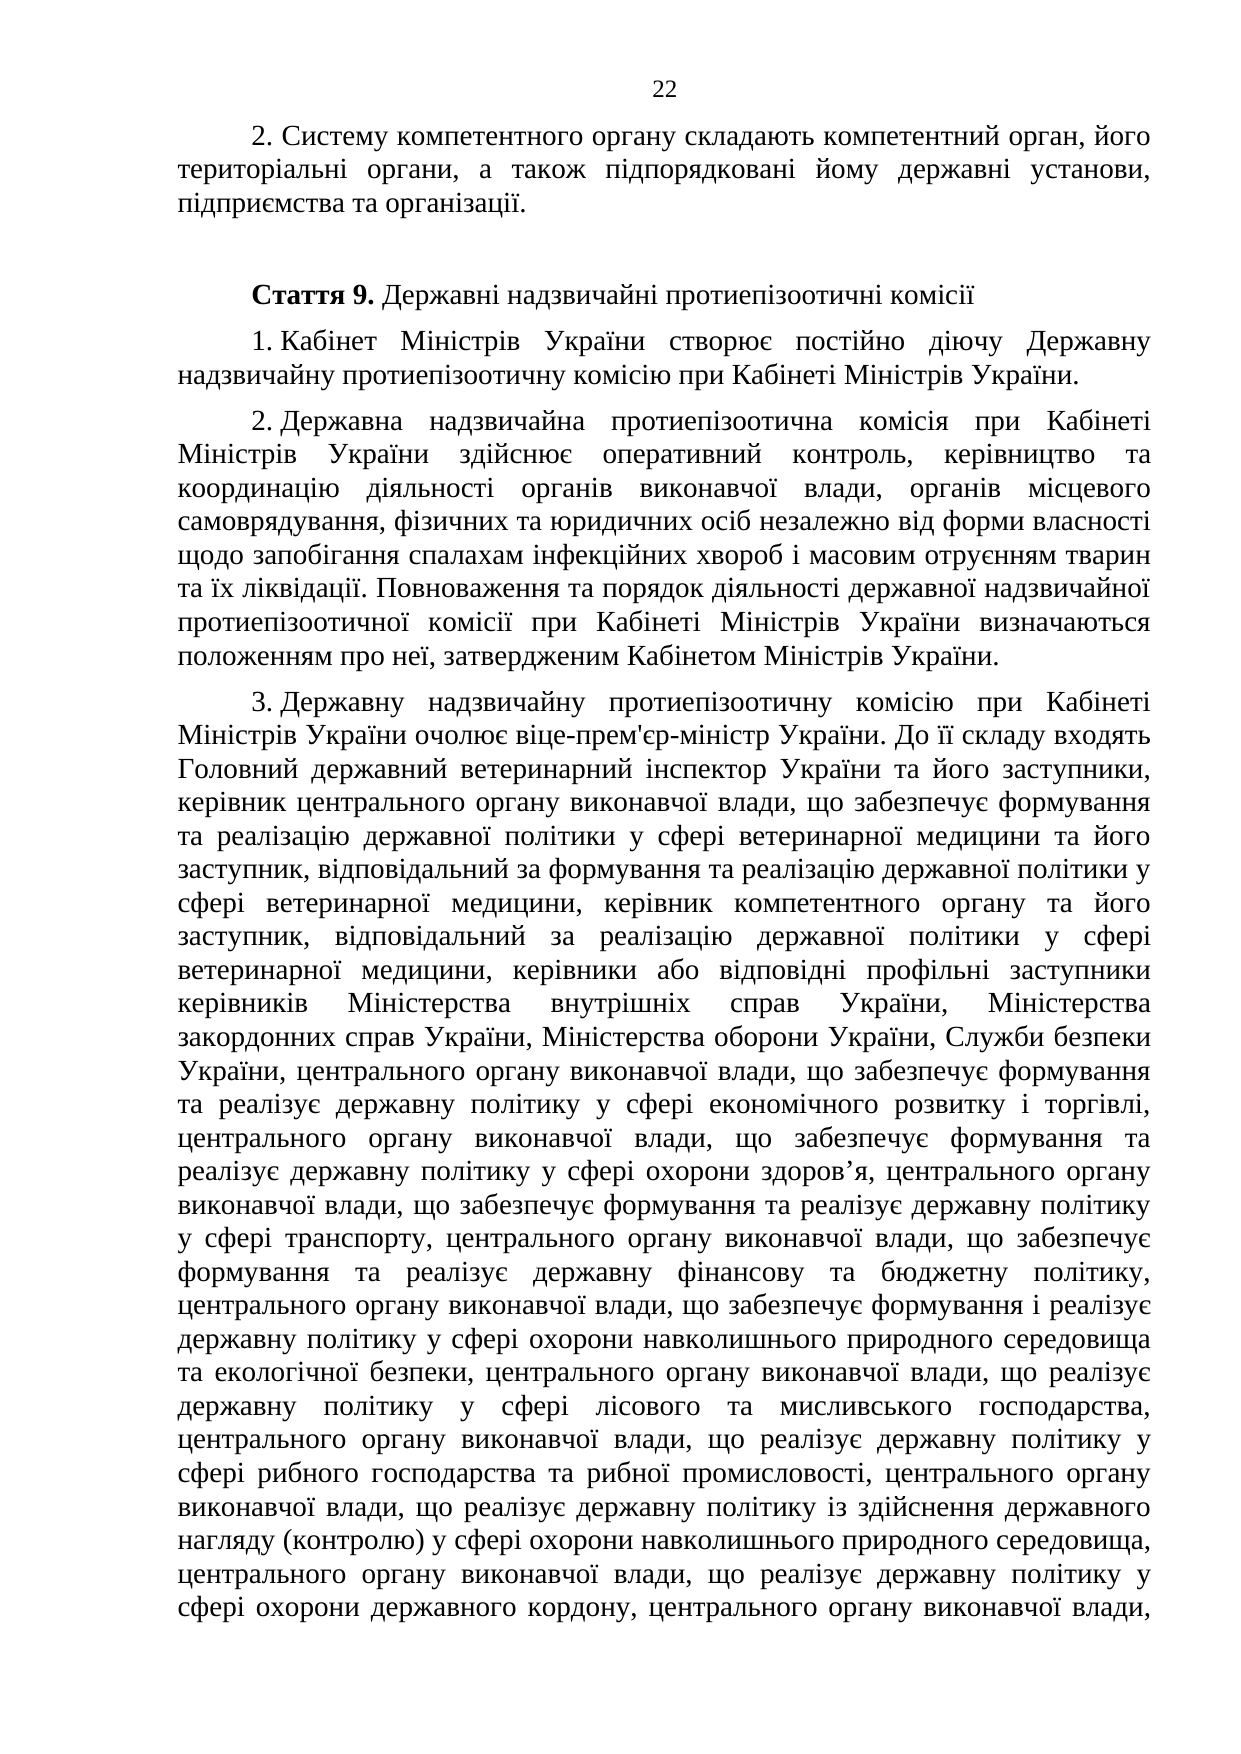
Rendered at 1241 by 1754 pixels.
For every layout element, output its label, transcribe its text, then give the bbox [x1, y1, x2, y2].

text Стаття 9. Державні надзвичайні протиепізоотичні комісії [177, 277, 1152, 311]
text 1. Кабінет Міністрів України створює постійно діючу Державну надзвичайну протиепізоотичну комісію при Кабінеті Міністрів України. [177, 323, 1152, 390]
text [177, 684, 1152, 1623]
text 2. Систему компетентного органу складають компетентний орган, його територіальні органи, а також підпорядковані йому державні установи, підприємства та організації. [177, 118, 1152, 219]
text 2. Державна надзвичайна протиепізоотична комісія при Кабінеті Міністрів України здійснює оперативний контроль, керівництво та координацію діяльності органів виконавчої влади, органів місцевого самоврядування, фізичних та юридичних осіб незалежно від форми власності щодо запобігання спалахам інфекційних хвороб і масовим отруєнням тварин та їх ліквідації. Повноваження та порядок діяльності державної надзвичайної протиепізоотичної комісії при Кабінеті Міністрів України визначаються положенням про неї, затвердженим Кабінетом Міністрів України. [177, 403, 1152, 671]
